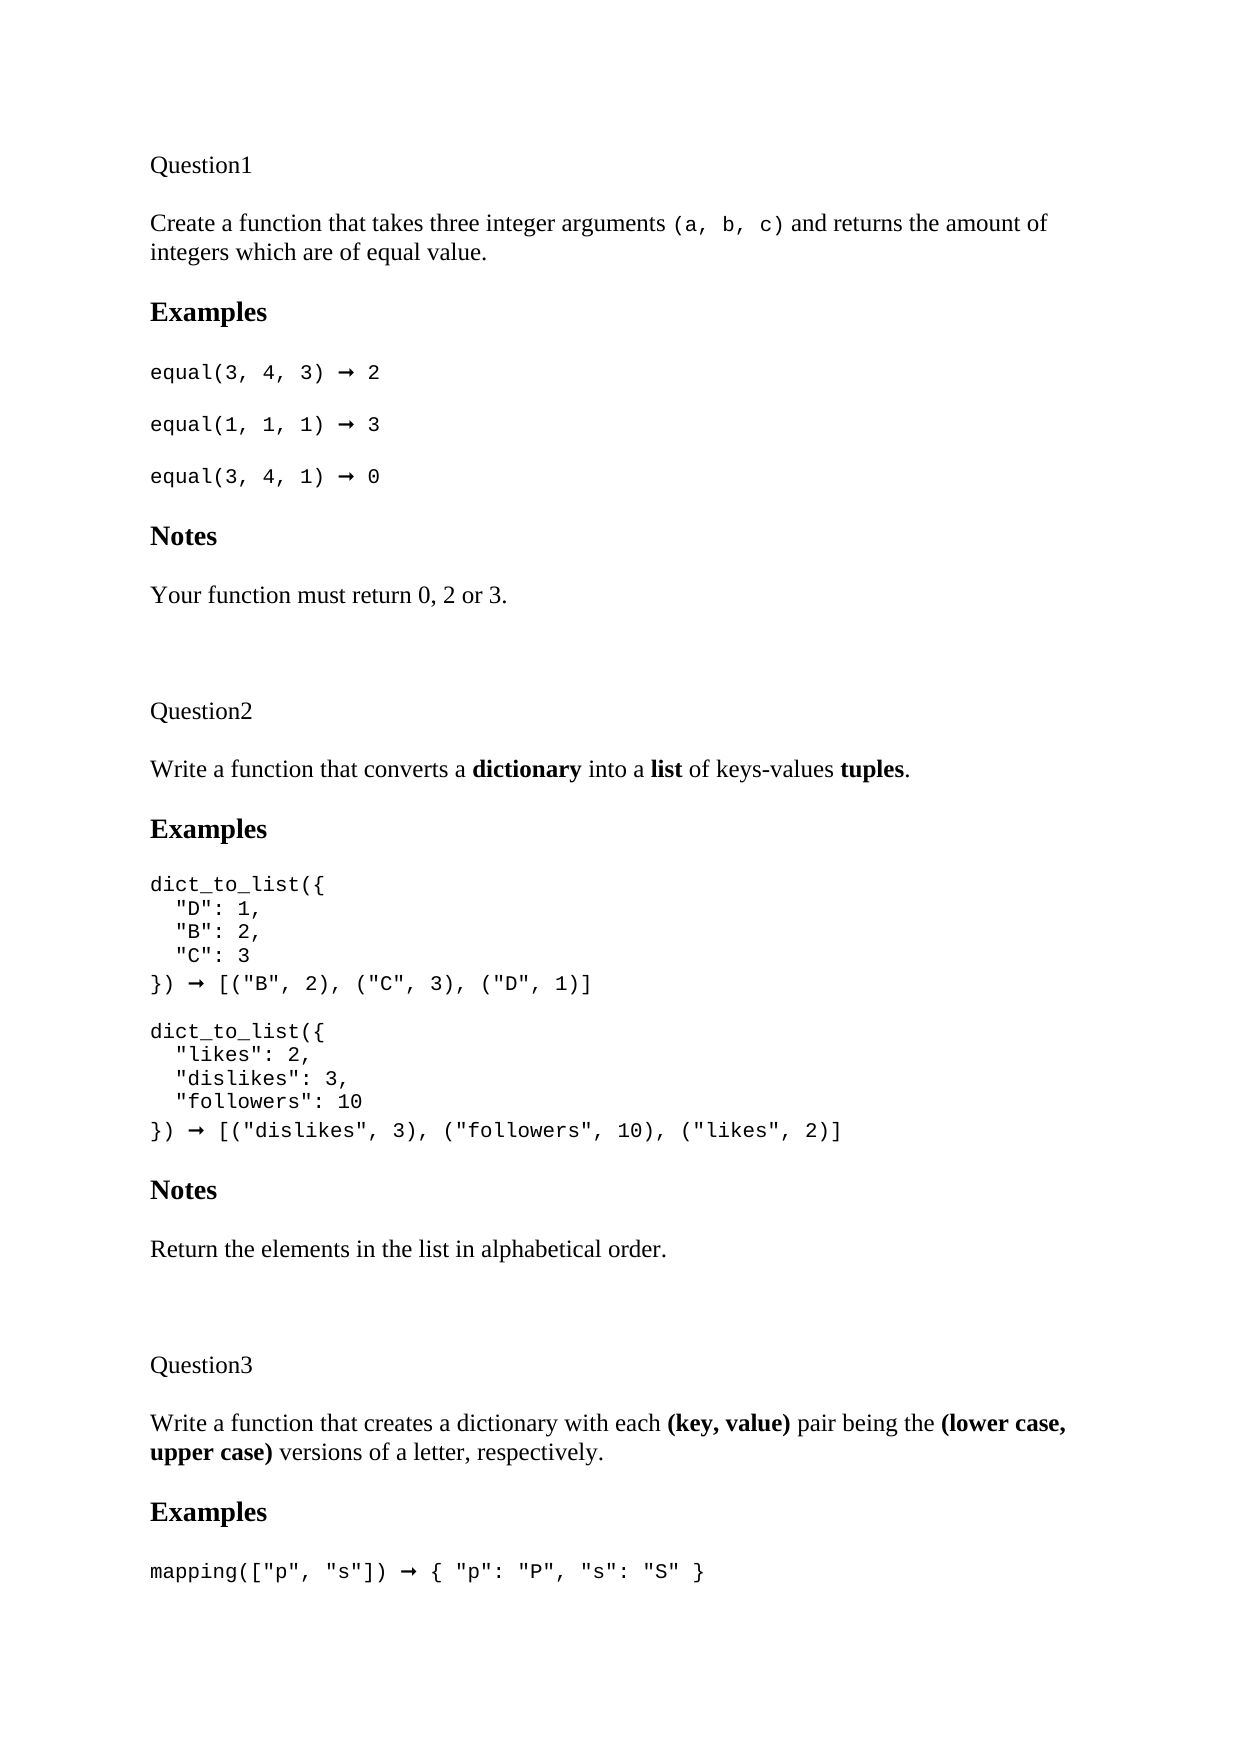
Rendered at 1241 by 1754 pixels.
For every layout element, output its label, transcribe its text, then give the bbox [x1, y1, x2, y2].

text Write a function that converts a dictionary into a list of keys-values tuples. [150, 754, 1090, 783]
text Examples [150, 295, 1090, 328]
text }) ➞ [("B", 2), ("C", 3), ("D", 1)] [150, 968, 1090, 997]
text "D": 1, [150, 897, 1090, 921]
text Question1 [150, 150, 1090, 179]
text Return the elements in the list in alphabetical order. [150, 1234, 1090, 1263]
text dict_to_list({ [150, 874, 1090, 897]
subtitle Examples [150, 1495, 1090, 1527]
subtitle Notes [150, 1173, 1090, 1205]
text dict_to_list({ [150, 1021, 1090, 1044]
text "followers": 10 [150, 1092, 1090, 1115]
text "likes": 2, [150, 1044, 1090, 1068]
text equal(1, 1, 1) ➞ 3 [150, 409, 1090, 438]
subtitle Examples [150, 812, 1090, 845]
text equal(3, 4, 1) ➞ 0 [150, 461, 1090, 490]
text Notes [150, 519, 1090, 551]
text "B": 2, [150, 921, 1090, 945]
text Question3 [150, 1350, 1090, 1379]
text Question2 [150, 696, 1090, 725]
text }) ➞ [("dislikes", 3), ("followers", 10), ("likes", 2)] [150, 1115, 1090, 1144]
text equal(3, 4, 3) ➞ 2 [150, 357, 1090, 386]
text "C": 3 [150, 945, 1090, 968]
text "dislikes": 3, [150, 1068, 1090, 1092]
text mapping(["p", "s"]) ➞ { "p": "P", "s": "S" } [150, 1556, 1090, 1585]
text Write a function that creates a dictionary with each (key, value) pair being the (lower case, upper case) versions of a letter, respectively. [150, 1408, 1090, 1466]
text Create a function that takes three integer arguments (a, b, c) and returns the amount of integers which are of equal value. [150, 208, 1090, 266]
text Your function must return 0, 2 or 3. [150, 581, 1090, 609]
